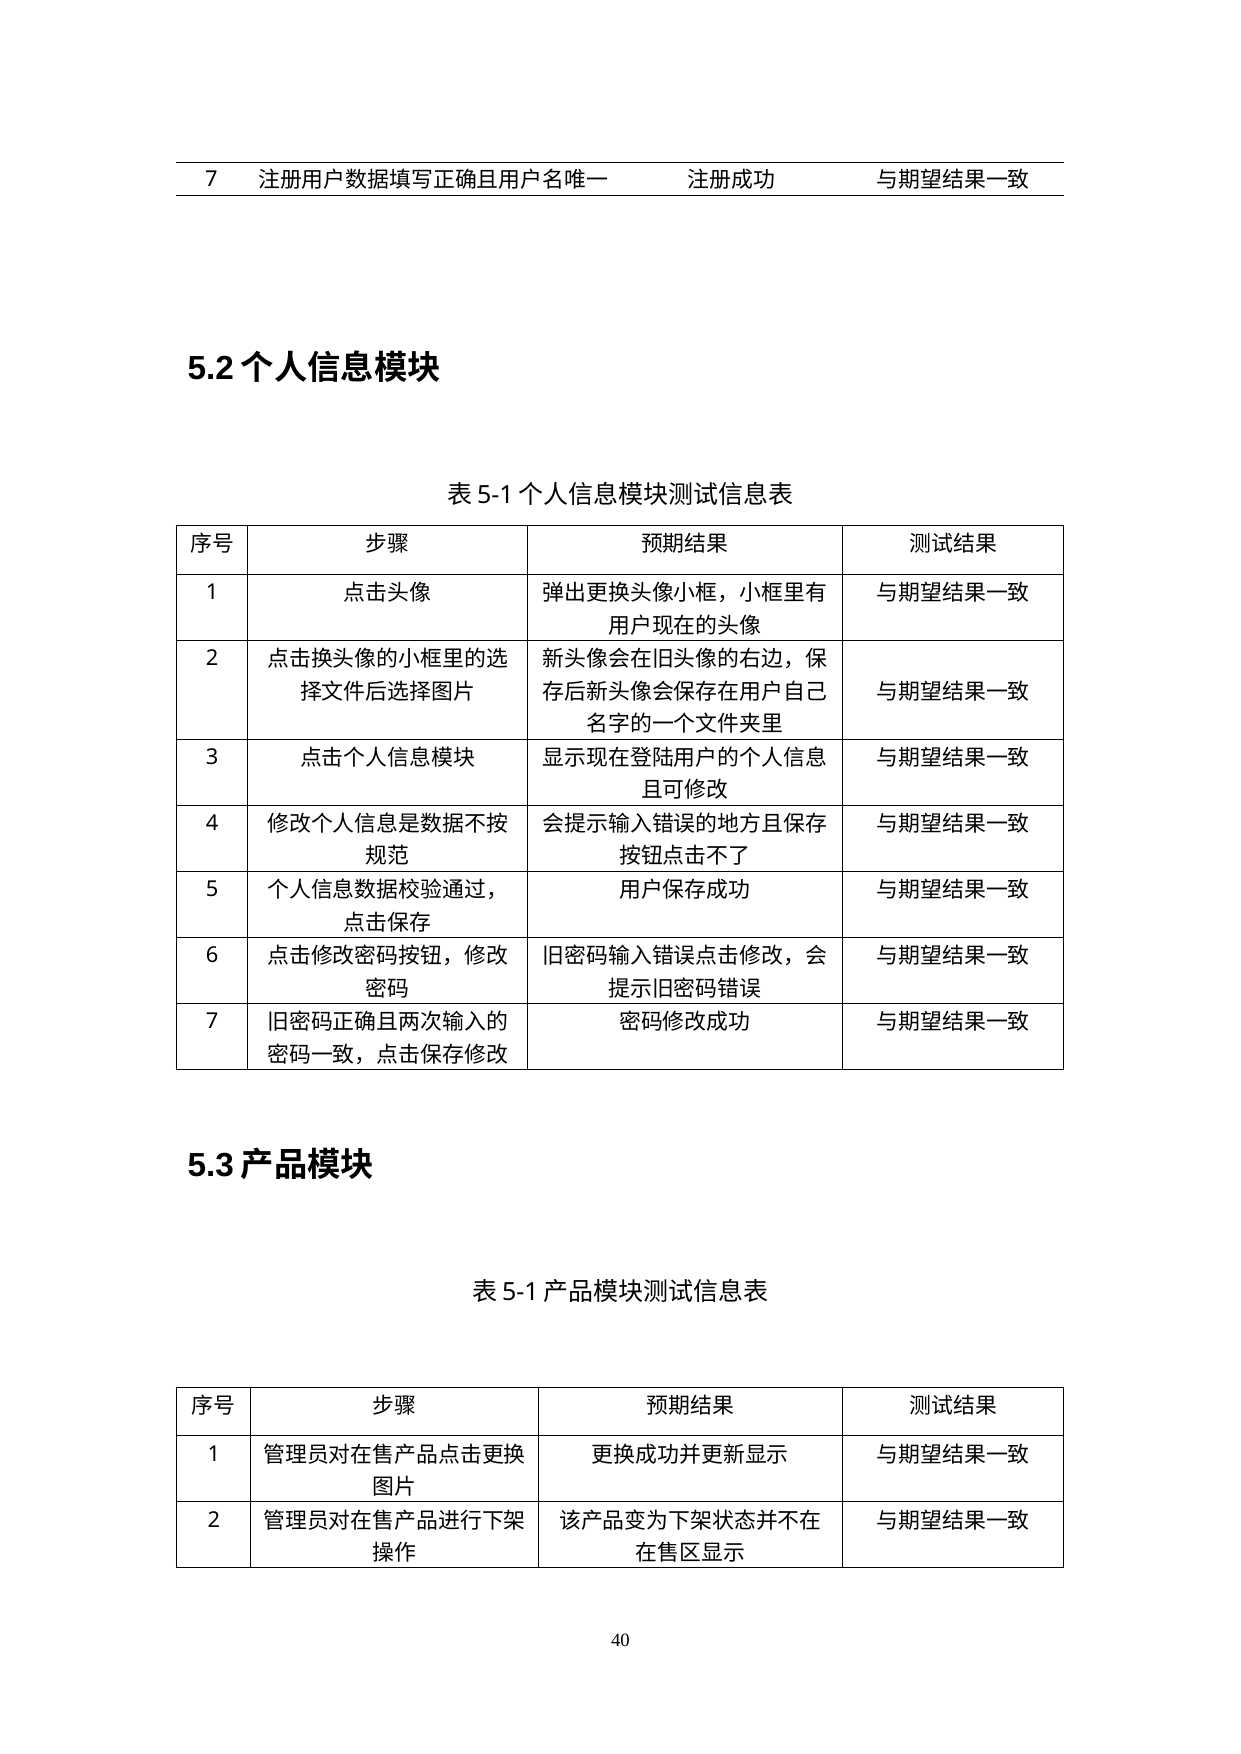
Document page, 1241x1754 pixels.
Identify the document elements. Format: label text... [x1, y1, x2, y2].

table_header 步骤 [251, 1388, 538, 1435]
table_header 序号 [177, 526, 247, 574]
table_cell 2 [177, 641, 247, 738]
table_header 测试结果 [843, 526, 1063, 574]
table_cell 6 [177, 938, 247, 1003]
table_cell 1 [177, 575, 247, 640]
table_cell 与期望结果一致 [843, 1502, 1063, 1567]
table_cell 会提示输入错误的地方且保存按钮点击不了 [528, 806, 842, 871]
table_cell 2 [177, 1502, 250, 1567]
table_cell 与期望结果一致 [843, 575, 1063, 640]
table_cell 点击头像 [248, 575, 527, 640]
table_cell 与期望结果一致 [843, 1004, 1063, 1069]
table_cell 弹出更换头像小框，小框里有用户现在的头像 [528, 575, 842, 640]
table_header 步骤 [248, 526, 527, 574]
table_cell 7 [177, 1004, 247, 1069]
table_cell 7 [176, 163, 246, 194]
table_cell 与期望结果一致 [843, 872, 1063, 937]
table_cell 点击换头像的小框里的选择文件后选择图片 [248, 641, 527, 738]
subtitle 5.2个人信息模块 [187, 333, 1053, 398]
table_cell 点击个人信息模块 [248, 740, 527, 804]
table_cell 修改个人信息是数据不按规范 [248, 806, 527, 871]
table_cell 1 [177, 1436, 250, 1501]
table_cell 4 [177, 806, 247, 871]
table_cell 与期望结果一致 [843, 806, 1063, 871]
table_cell 注册用户数据填写正确且用户名唯一 [246, 163, 620, 194]
table_header 预期结果 [539, 1388, 842, 1435]
table_cell 管理员对在售产品进行下架操作 [251, 1502, 538, 1567]
table_cell 密码修改成功 [528, 1004, 842, 1069]
table_cell 新头像会在旧头像的右边，保存后新头像会保存在用户自己名字的一个文件夹里 [528, 641, 842, 738]
table_cell 该产品变为下架状态并不在在售区显示 [539, 1502, 842, 1567]
table_cell 与期望结果一致 [843, 641, 1063, 738]
table_cell 注册成功 [620, 163, 842, 194]
table_cell 5 [177, 872, 247, 937]
table_cell 管理员对在售产品点击更换图片 [251, 1436, 538, 1501]
table_cell 与期望结果一致 [842, 163, 1064, 194]
table_header 测试结果 [843, 1388, 1063, 1435]
table_cell 旧密码输入错误点击修改，会提示旧密码错误 [528, 938, 842, 1003]
subtitle 5.3产品模块 [187, 1129, 1053, 1194]
table_cell 个人信息数据校验通过，点击保存 [248, 872, 527, 937]
table_header 预期结果 [528, 526, 842, 574]
table_cell 与期望结果一致 [843, 1436, 1063, 1501]
table_header 序号 [177, 1388, 250, 1435]
table_cell 显示现在登陆用户的个人信息且可修改 [528, 740, 842, 804]
table_cell 与期望结果一致 [843, 740, 1063, 804]
table_cell 3 [177, 740, 247, 804]
table_cell 用户保存成功 [528, 872, 842, 937]
table_cell 更换成功并更新显示 [539, 1436, 842, 1501]
text 表5-1产品模块测试信息表 [187, 1257, 1053, 1322]
text 表5-1个人信息模块测试信息表 [187, 460, 1053, 525]
table_cell 与期望结果一致 [843, 938, 1063, 1003]
table_cell 点击修改密码按钮，修改密码 [248, 938, 527, 1003]
table_cell 旧密码正确且两次输入的密码一致，点击保存修改 [248, 1004, 527, 1069]
